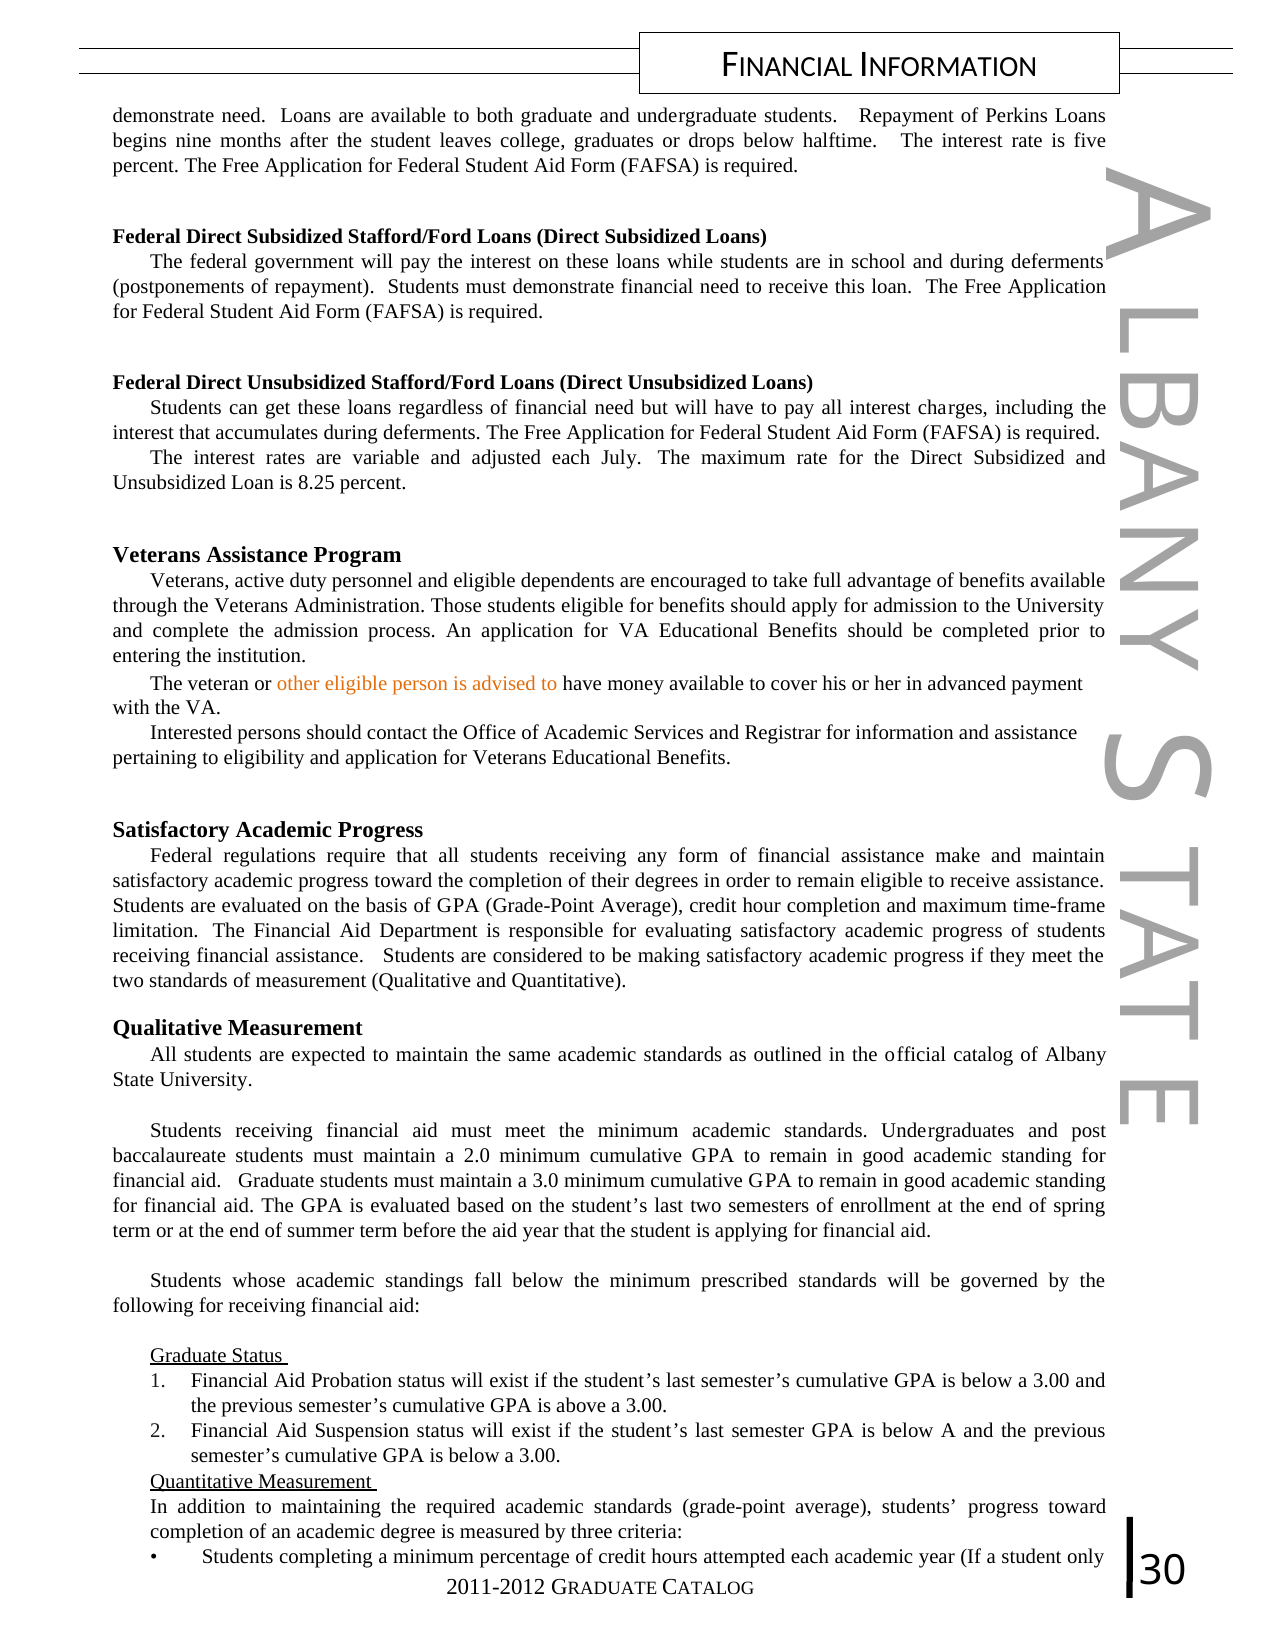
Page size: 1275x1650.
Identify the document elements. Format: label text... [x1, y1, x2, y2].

text Veterans, active duty personnel and eligible dependents are encouraged to take full advantage of benefits available through the Veterans Administration. Those students eligible for benefits should apply for admission to the University and complete the admission process. An application for VA Educational Benefits should be completed prior to entering the institution. [112, 568, 1106, 667]
text All students are expected to maintain the same academic standards as outlined in the official catalog of Albany State University. [112, 1041, 1106, 1091]
subtitle Qualitative Measurement [75, 1014, 1125, 1040]
text Students whose academic standings fall below the minimum prescribed standards will be governed by the following for receiving financial aid: [112, 1267, 1106, 1317]
text Students receiving financial aid must meet the minimum academic standards. Undergraduates and post baccalaureate students must maintain a 2.0 minimum cumulative GPA to remain in good academic standing for financial aid. Graduate students must maintain a 3.0 minimum cumulative GPA to remain in good academic standing for financial aid. The GPA is evaluated based on the student’s last two semesters of enrollment at the end of spring term or at the end of summer term before the aid year that the student is applying for financial aid. [112, 1117, 1106, 1242]
text In addition to maintaining the required academic standards (grade-point average), students’ progress toward completion of an academic degree is measured by three criteria: [150, 1494, 1106, 1543]
subtitle Federal Direct Subsidized Stafford/Ford Loans (Direct Subsidized Loans) [75, 224, 1125, 248]
subtitle Satisfactory Academic Progress [75, 816, 1125, 842]
text The veteran or other eligible person is advised to have money available to cover his or her in advanced payment with the VA. [112, 671, 1106, 719]
text The interest rates are variable and adjusted each July. The maximum rate for the Direct Subsidized and Unsubsidized Loan is 8.25 percent. [112, 445, 1106, 494]
subtitle Veterans Assistance Program [75, 541, 1125, 567]
text Quantitative Measurement [112, 1469, 1106, 1493]
text Federal regulations require that all students receiving any form of financial assistance make and maintain satisfactory academic progress toward the completion of their degrees in order to remain eligible to receive assistance. Students are evaluated on the basis of GPA (Grade-Point Average), credit hour completion and maximum time-frame limitation. The Financial Aid Department is responsible for evaluating satisfactory academic progress of students receiving financial assistance. Students are considered to be making satisfactory academic progress if they meet the two standards of measurement (Qualitative and Quantitative). [112, 843, 1106, 992]
text Students can get these loans regardless of financial need but will have to pay all interest charges, including the interest that accumulates during deferments. The Free Application for Federal Student Aid Form (FAFSA) is required. [112, 395, 1106, 444]
text The federal government will pay the interest on these loans while students are in school and during deferments (postponements of repayment). Students must demonstrate financial need to receive this loan. The Free Application for Federal Student Aid Form (FAFSA) is required. [112, 249, 1106, 323]
text Graduate Status [112, 1342, 1106, 1367]
list Financial Aid Probation status will exist if the student’s last semester’s cumulative GPA is below a 3.00 and the previous semester’s cumulative GPA is above a 3.00. [150, 1368, 1106, 1417]
list Financial Aid Suspension status will exist if the student’s last semester GPA is below A and the previous semester’s cumulative GPA is below a 3.00. [150, 1418, 1106, 1467]
subtitle Federal Direct Unsubsidized Stafford/Ford Loans (Direct Unsubsidized Loans) [75, 370, 1125, 394]
text Interested persons should contact the Office of Academic Services and Registrar for information and assistance pertaining to eligibility and application for Veterans Educational Benefits. [112, 720, 1106, 769]
